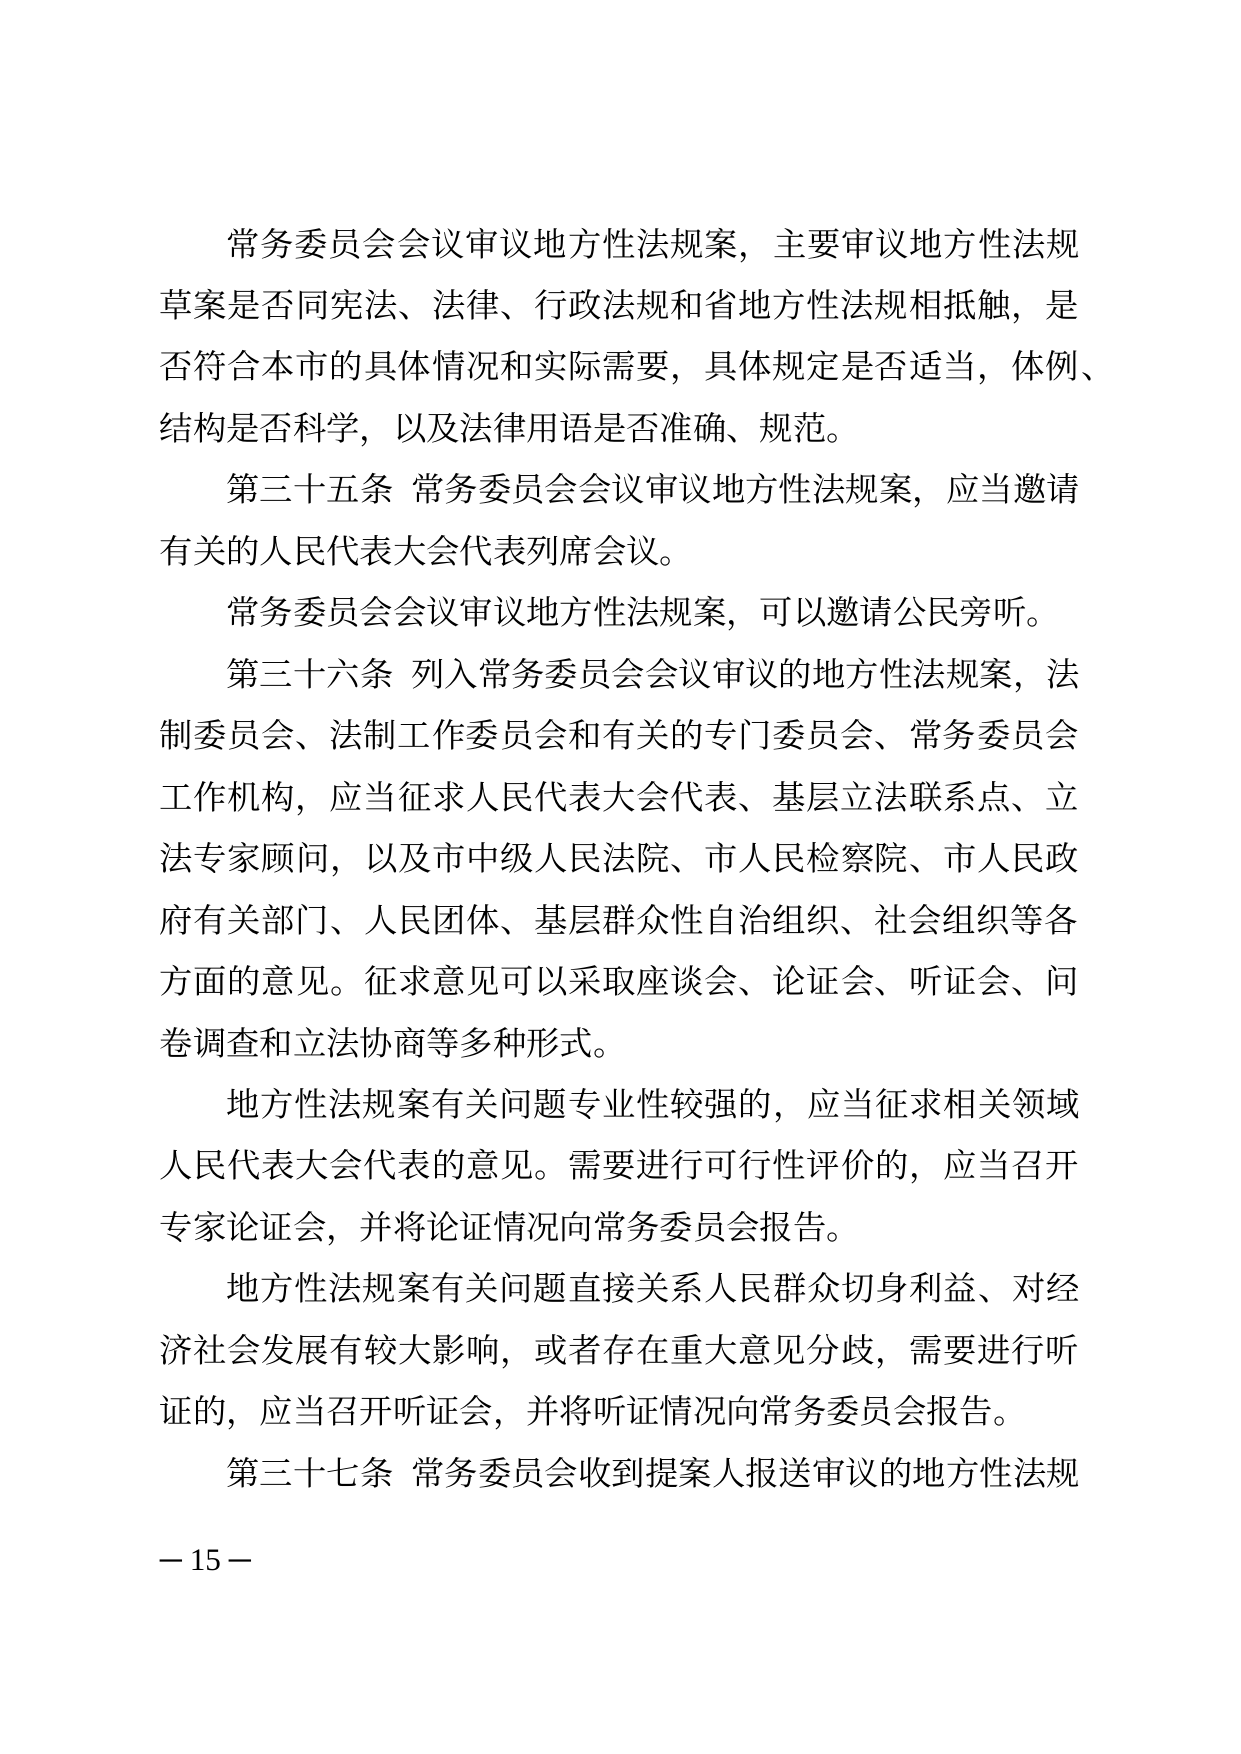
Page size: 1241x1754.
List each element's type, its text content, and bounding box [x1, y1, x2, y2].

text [159, 1436, 1081, 1497]
text 第三十五条 常务委员会会议审议地方性法规案，应当邀请有关的人民代表大会代表列席会议。 [159, 453, 1081, 576]
text 地方性法规案有关问题专业性较强的，应当征求相关领域人民代表大会代表的意见。需要进行可行性评价的，应当召开专家论证会，并将论证情况向常务委员会报告。 [159, 1067, 1081, 1252]
text 第三十六条 列入常务委员会会议审议的地方性法规案，法制委员会、法制工作委员会和有关的专门委员会、常务委员会工作机构，应当征求人民代表大会代表、基层立法联系点、立法专家顾问，以及市中级人民法院、市人民检察院、市人民政府有关部门、人民团体、基层群众性自治组织、社会组织等各方面的意见。征求意见可以采取座谈会、论证会、听证会、问卷调查和立法协商等多种形式。 [159, 637, 1081, 1067]
text 常务委员会会议审议地方性法规案，可以邀请公民旁听。 [159, 576, 1081, 637]
text 地方性法规案有关问题直接关系人民群众切身利益、对经济社会发展有较大影响，或者存在重大意见分歧，需要进行听证的，应当召开听证会，并将听证情况向常务委员会报告。 [159, 1252, 1081, 1436]
text 常务委员会会议审议地方性法规案，主要审议地方性法规草案是否同宪法、法律、行政法规和省地方性法规相抵触，是否符合本市的具体情况和实际需要，具体规定是否适当，体例、结构是否科学，以及法律用语是否准确、规范。 [159, 207, 1081, 453]
